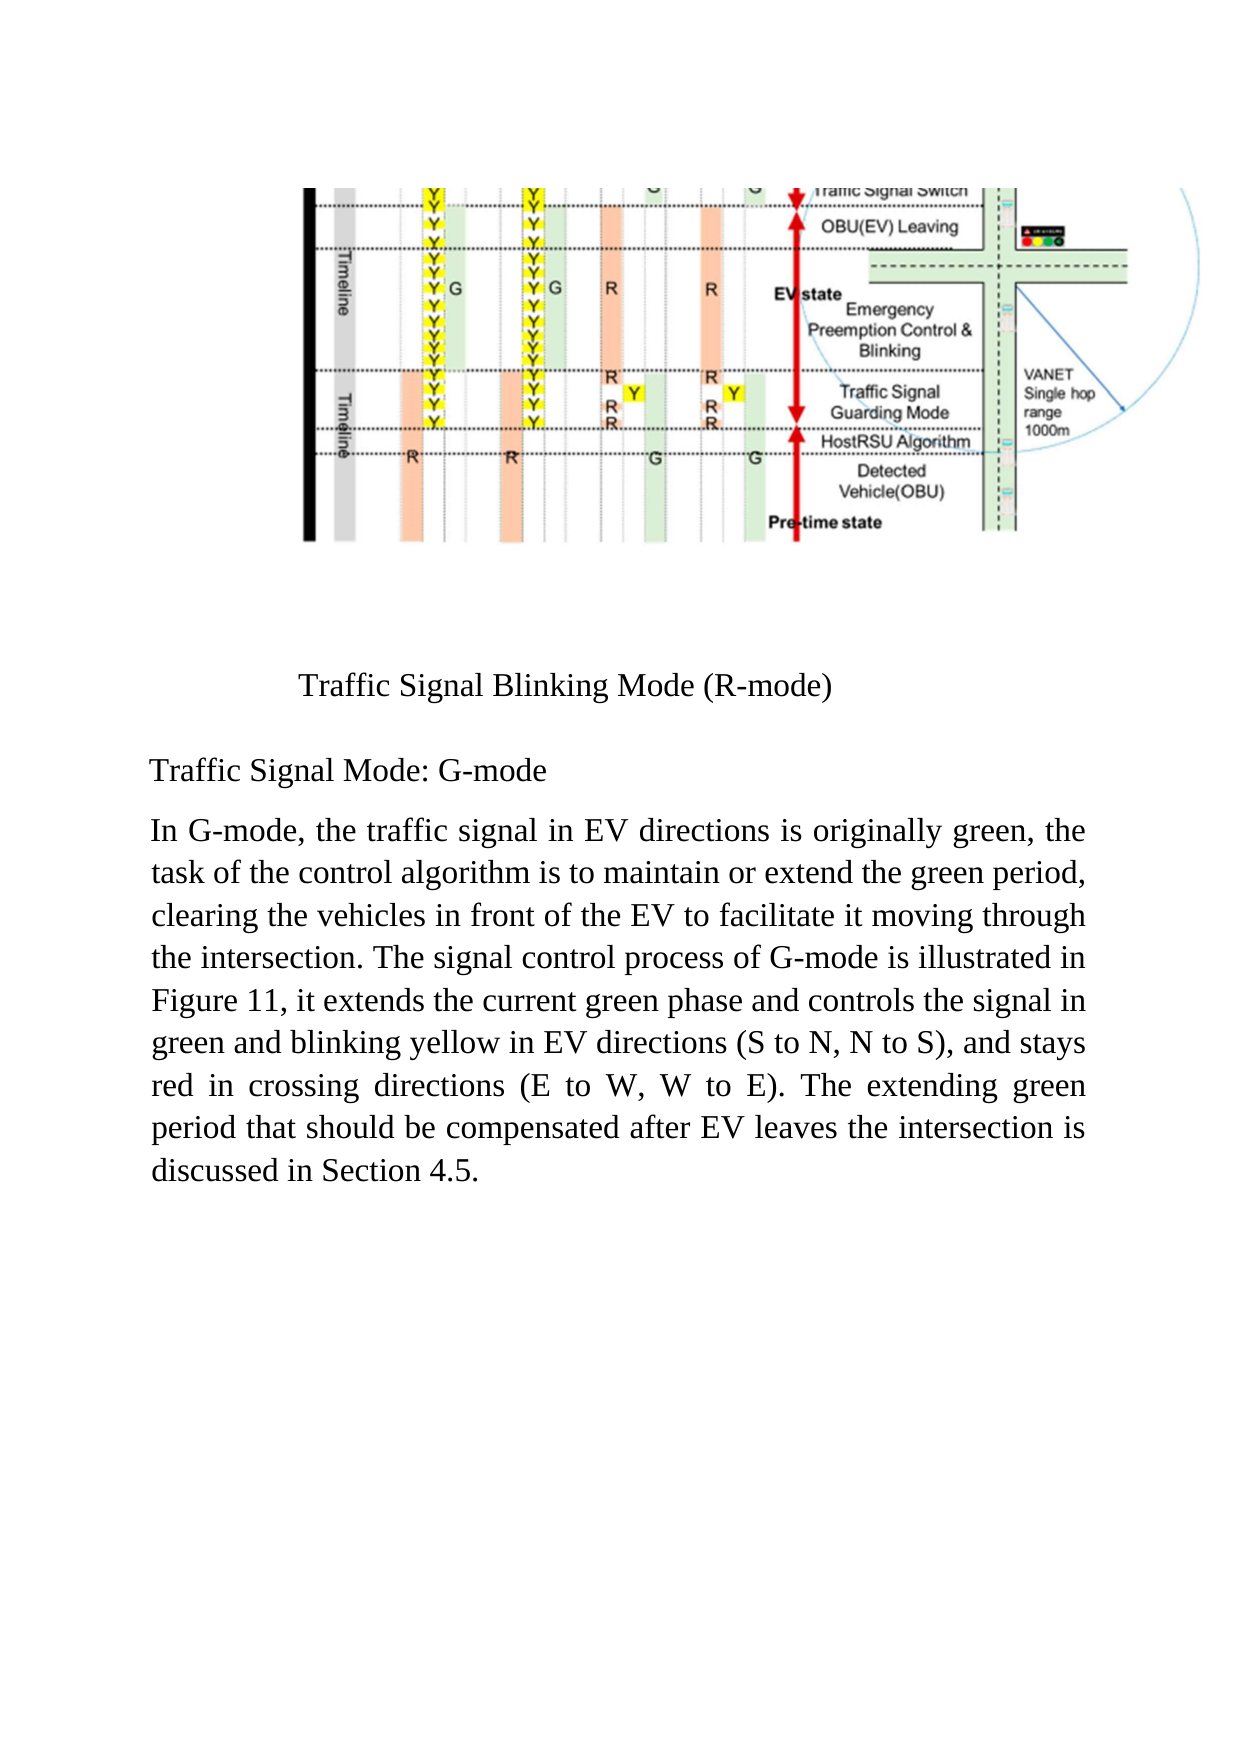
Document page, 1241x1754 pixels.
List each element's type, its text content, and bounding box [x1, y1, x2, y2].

picture [224, 188, 1241, 566]
text In G-mode, the traffic signal in EV directions is originally green, the task of the control algorithm is to maintain or extend the green period, clearing the vehicles in front of the EV to facilitate it moving through the intersection. The signal control process of G-mode is illustrated in Figure 11, it extends the current green phase and controls the signal in green and blinking yellow in EV directions (S to N, N to S), and stays red in crossing directions (E to W, W to E). The extending green period that should be compensated after EV leaves the intersection is discussed in Section 4.5. [150, 810, 1087, 1188]
text Traffic Signal Mode: G-mode [148, 751, 1090, 789]
text Traffic Signal Blinking Mode (R-mode) [298, 665, 1090, 703]
